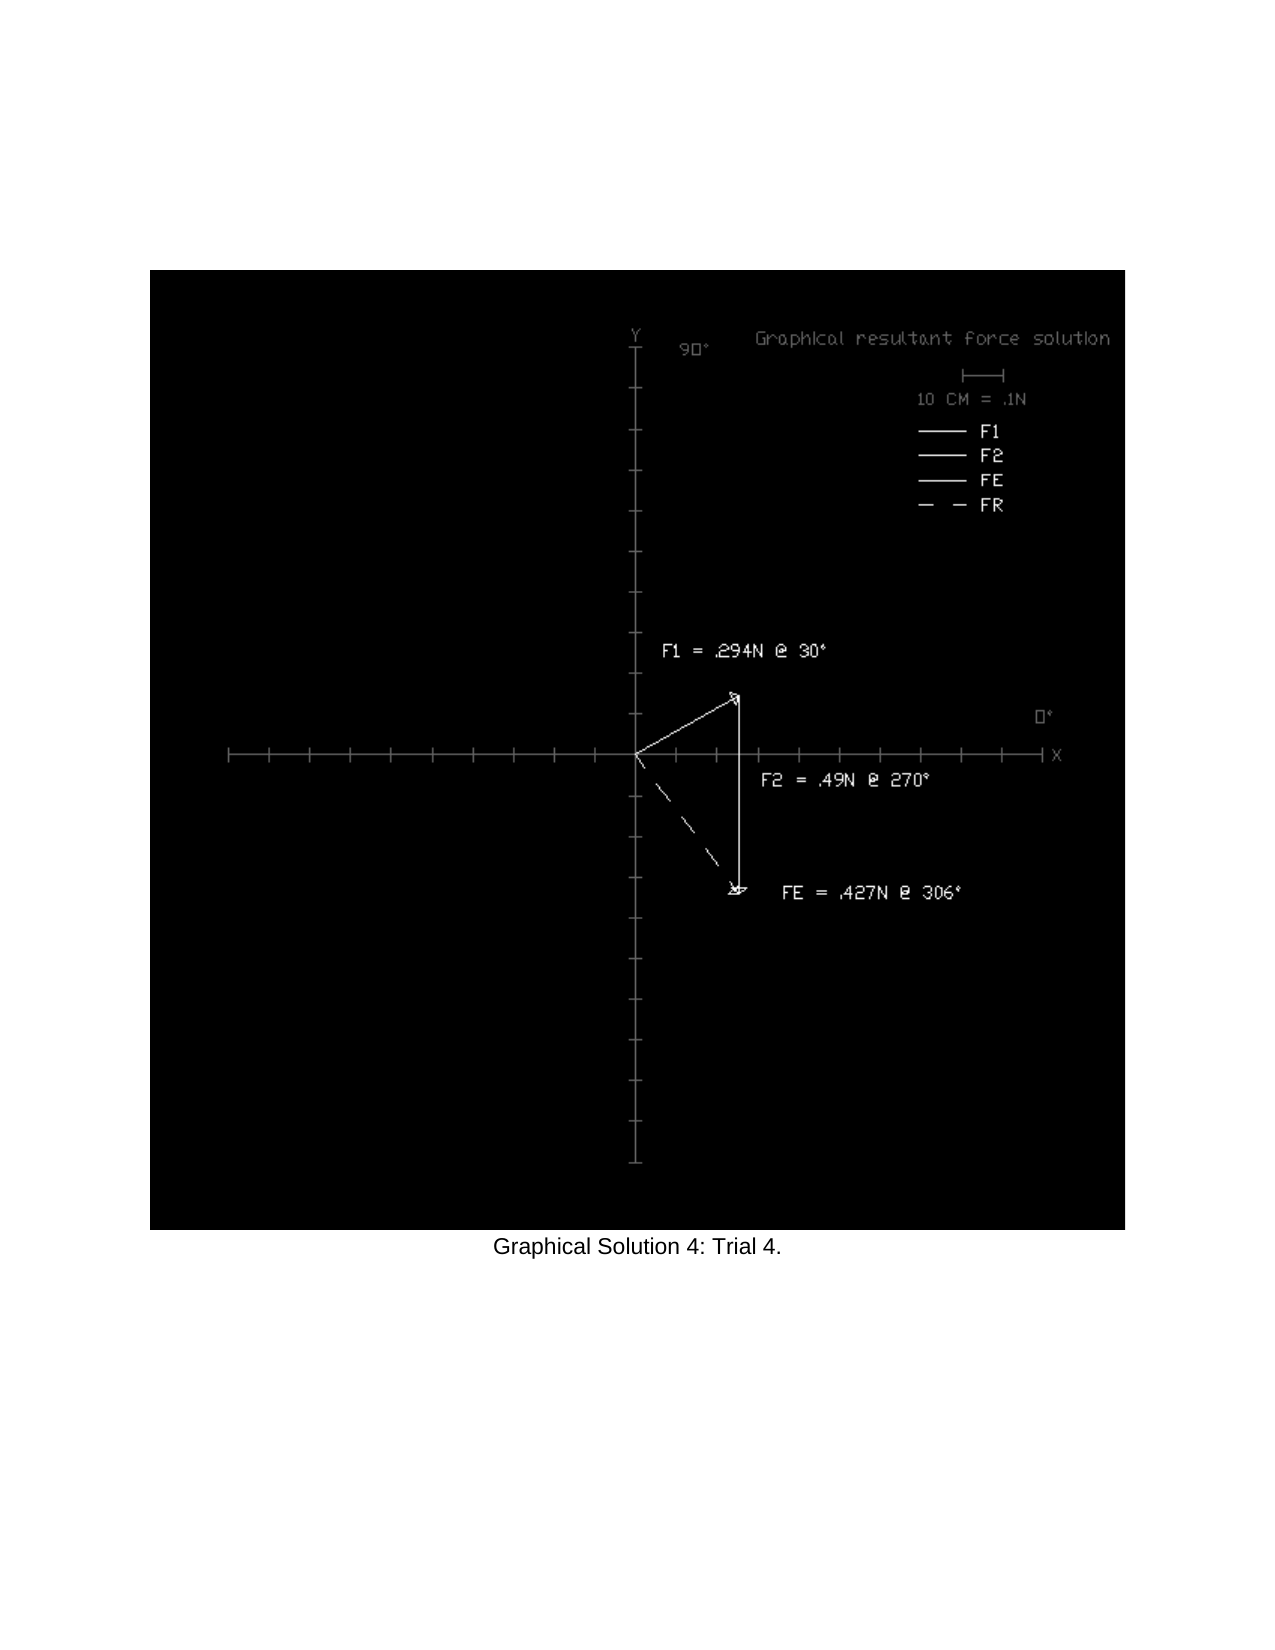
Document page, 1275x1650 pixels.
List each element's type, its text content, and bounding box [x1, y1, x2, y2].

text Graphical Solution 4: Trial 4. [150, 1230, 1125, 1259]
picture [150, 270, 1125, 1230]
